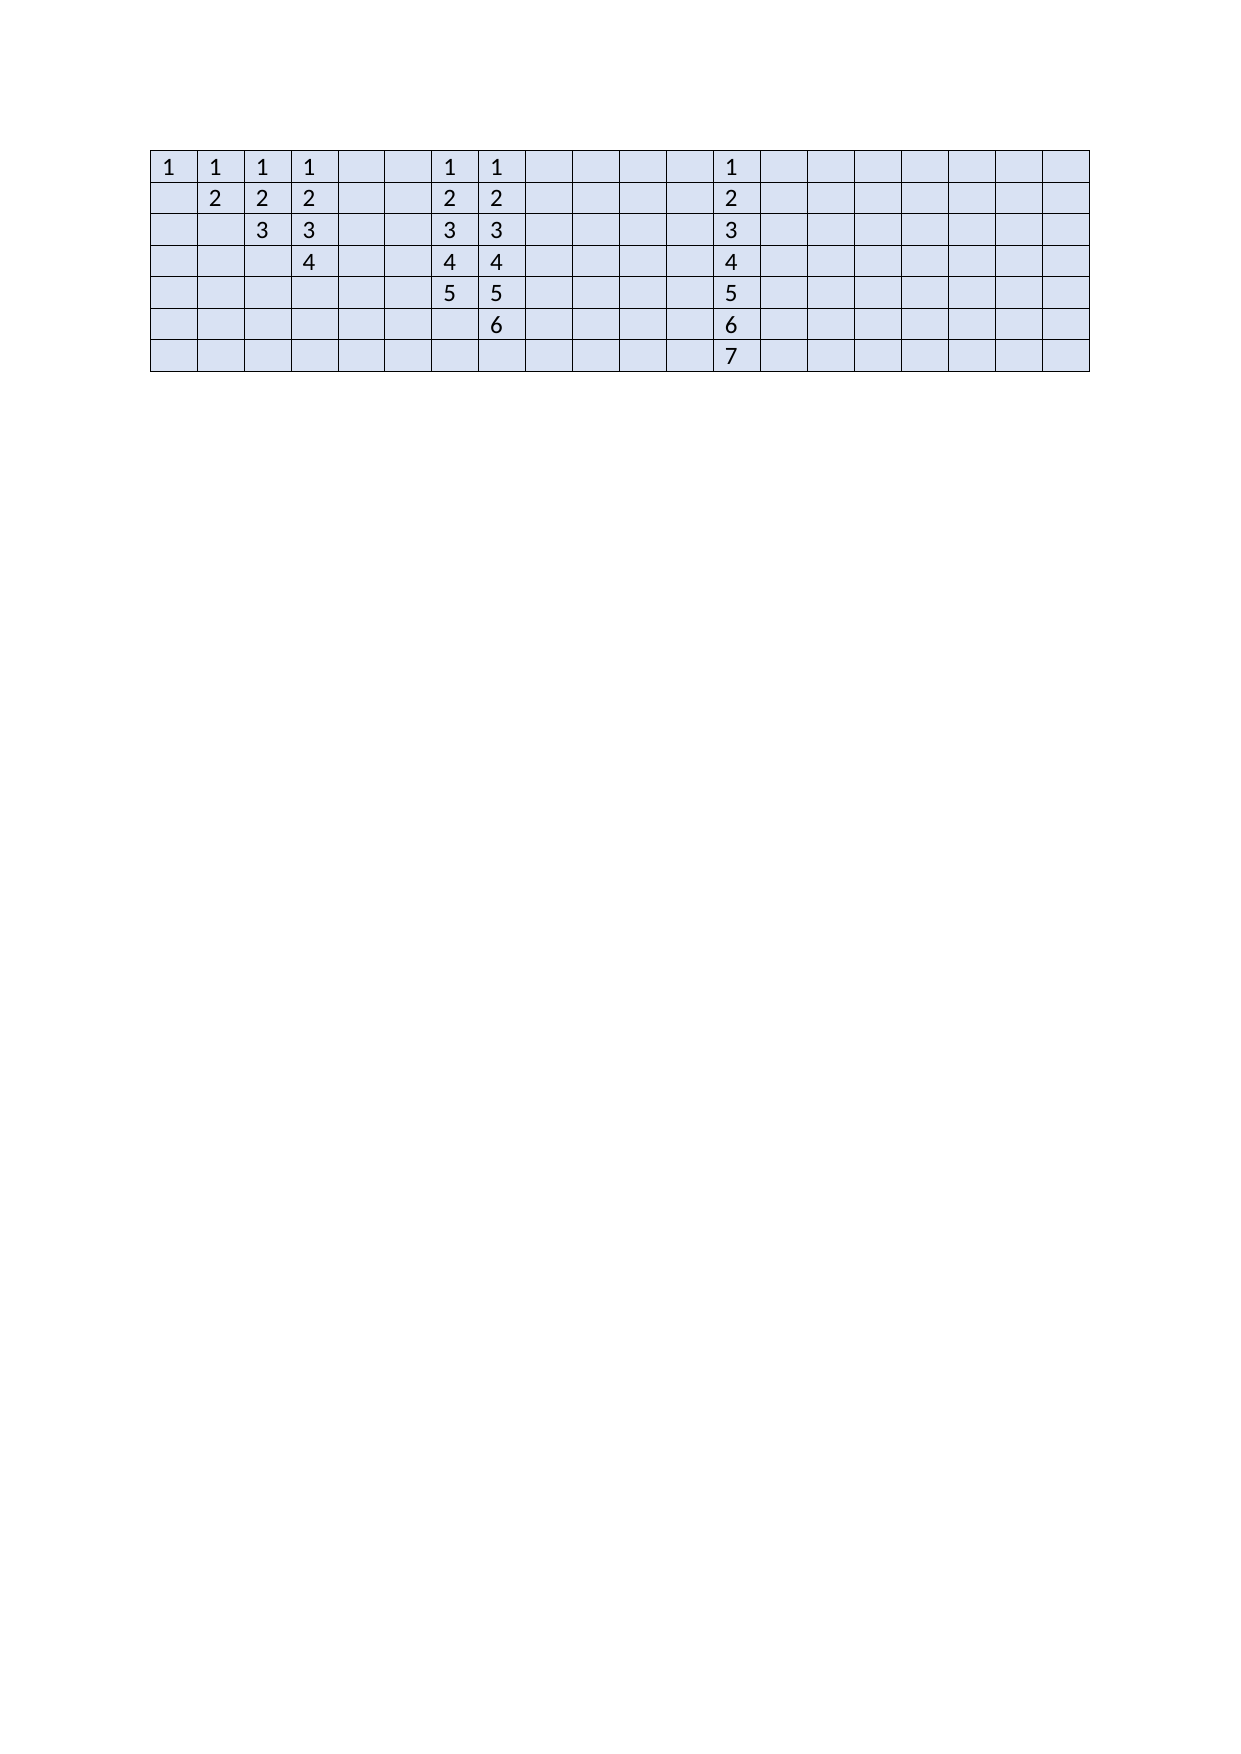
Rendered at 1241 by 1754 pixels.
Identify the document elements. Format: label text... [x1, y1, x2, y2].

table_cell 6 [479, 309, 525, 339]
table_cell [949, 183, 995, 213]
table_cell [1043, 246, 1089, 276]
table_cell [385, 214, 431, 245]
table_cell [339, 246, 384, 276]
table_cell [902, 151, 948, 182]
table_cell [385, 183, 431, 213]
table_cell 6 [714, 309, 760, 339]
table_cell [339, 277, 384, 308]
table_cell [949, 214, 995, 245]
table_cell [855, 277, 901, 308]
table_cell [245, 277, 291, 308]
table_cell [245, 309, 291, 339]
table_cell [667, 309, 713, 339]
table_cell 5 [432, 277, 478, 308]
table_cell 1 [151, 151, 197, 182]
table_cell [573, 151, 619, 182]
table_cell [667, 277, 713, 308]
table_cell [526, 309, 572, 339]
table_cell [620, 214, 666, 245]
table_cell [996, 183, 1042, 213]
table_cell 3 [245, 214, 291, 245]
table_cell [1043, 183, 1089, 213]
table_cell [526, 151, 572, 182]
table_cell [1043, 309, 1089, 339]
table_cell [151, 214, 197, 245]
table_cell [949, 151, 995, 182]
table_cell [385, 151, 431, 182]
table_cell 4 [432, 246, 478, 276]
table_cell [902, 214, 948, 245]
table_cell 3 [292, 214, 338, 245]
table_cell [667, 214, 713, 245]
table_cell [526, 340, 572, 371]
table_cell [198, 277, 244, 308]
table_cell [385, 340, 431, 371]
table_cell [573, 277, 619, 308]
table_cell [245, 246, 291, 276]
table_cell [761, 214, 807, 245]
table_cell 2 [714, 183, 760, 213]
table_cell [996, 151, 1042, 182]
table_cell [620, 277, 666, 308]
table_cell [526, 214, 572, 245]
table_cell [855, 246, 901, 276]
table_cell [855, 309, 901, 339]
table_cell 4 [292, 246, 338, 276]
table_cell [808, 183, 854, 213]
table_cell [151, 309, 197, 339]
table_cell 1 [479, 151, 525, 182]
table_cell [761, 183, 807, 213]
table_cell 7 [714, 340, 760, 371]
table_cell 2 [198, 183, 244, 213]
table_cell [339, 183, 384, 213]
table_cell [339, 309, 384, 339]
table_cell [996, 340, 1042, 371]
table_cell [902, 246, 948, 276]
table_cell [573, 309, 619, 339]
table_cell [620, 309, 666, 339]
table_cell [667, 151, 713, 182]
table_cell [573, 183, 619, 213]
table_cell [902, 183, 948, 213]
table_cell [151, 340, 197, 371]
table_cell [808, 214, 854, 245]
table_cell [198, 340, 244, 371]
table_cell [808, 151, 854, 182]
table_cell [1043, 214, 1089, 245]
table_cell [151, 183, 197, 213]
table_cell 1 [432, 151, 478, 182]
table_cell [949, 309, 995, 339]
table_cell [198, 246, 244, 276]
table_cell [808, 246, 854, 276]
table_cell [949, 277, 995, 308]
table_cell [573, 214, 619, 245]
table_cell [902, 340, 948, 371]
table_cell 2 [432, 183, 478, 213]
table_cell [1043, 340, 1089, 371]
table_cell 3 [432, 214, 478, 245]
table_cell 1 [198, 151, 244, 182]
table_cell [855, 183, 901, 213]
table_cell 5 [714, 277, 760, 308]
table_cell 2 [479, 183, 525, 213]
table_cell [339, 151, 384, 182]
table_cell 3 [714, 214, 760, 245]
table_cell 1 [714, 151, 760, 182]
table_cell [292, 340, 338, 371]
table_cell [996, 246, 1042, 276]
table_cell [761, 309, 807, 339]
table_cell [996, 309, 1042, 339]
table_cell 2 [245, 183, 291, 213]
table_cell 1 [245, 151, 291, 182]
table_cell [432, 309, 478, 339]
table_cell [620, 183, 666, 213]
table_cell [151, 246, 197, 276]
table_cell [949, 340, 995, 371]
table_cell [526, 277, 572, 308]
table_cell [902, 277, 948, 308]
table_cell [385, 277, 431, 308]
table_cell [198, 309, 244, 339]
table_cell [808, 277, 854, 308]
table_cell [808, 340, 854, 371]
table_cell 1 [292, 151, 338, 182]
table_cell 3 [479, 214, 525, 245]
table_cell [1043, 151, 1089, 182]
table_cell [761, 246, 807, 276]
table_cell [292, 277, 338, 308]
table_cell [151, 277, 197, 308]
table_cell [339, 340, 384, 371]
table_cell [339, 214, 384, 245]
table_cell [432, 340, 478, 371]
table_cell 5 [479, 277, 525, 308]
table_cell [949, 246, 995, 276]
table_cell [573, 340, 619, 371]
table_cell [198, 214, 244, 245]
table_cell [761, 277, 807, 308]
table_cell [620, 340, 666, 371]
table_cell 2 [292, 183, 338, 213]
table_cell [479, 340, 525, 371]
table_cell [808, 309, 854, 339]
table_cell [1043, 277, 1089, 308]
table_cell [667, 183, 713, 213]
table_cell [385, 246, 431, 276]
table_cell [526, 246, 572, 276]
table_cell [855, 151, 901, 182]
table_cell [996, 214, 1042, 245]
table_cell [761, 340, 807, 371]
table_cell [385, 309, 431, 339]
table_cell [761, 151, 807, 182]
table_cell 4 [479, 246, 525, 276]
table_cell [902, 309, 948, 339]
table_cell [620, 246, 666, 276]
table_cell [245, 340, 291, 371]
table_cell [292, 309, 338, 339]
table_cell [667, 246, 713, 276]
table_cell [855, 340, 901, 371]
table_cell [526, 183, 572, 213]
table_cell [667, 340, 713, 371]
table_cell [573, 246, 619, 276]
table_cell [996, 277, 1042, 308]
table_cell [620, 151, 666, 182]
table_cell 4 [714, 246, 760, 276]
table_cell [855, 214, 901, 245]
